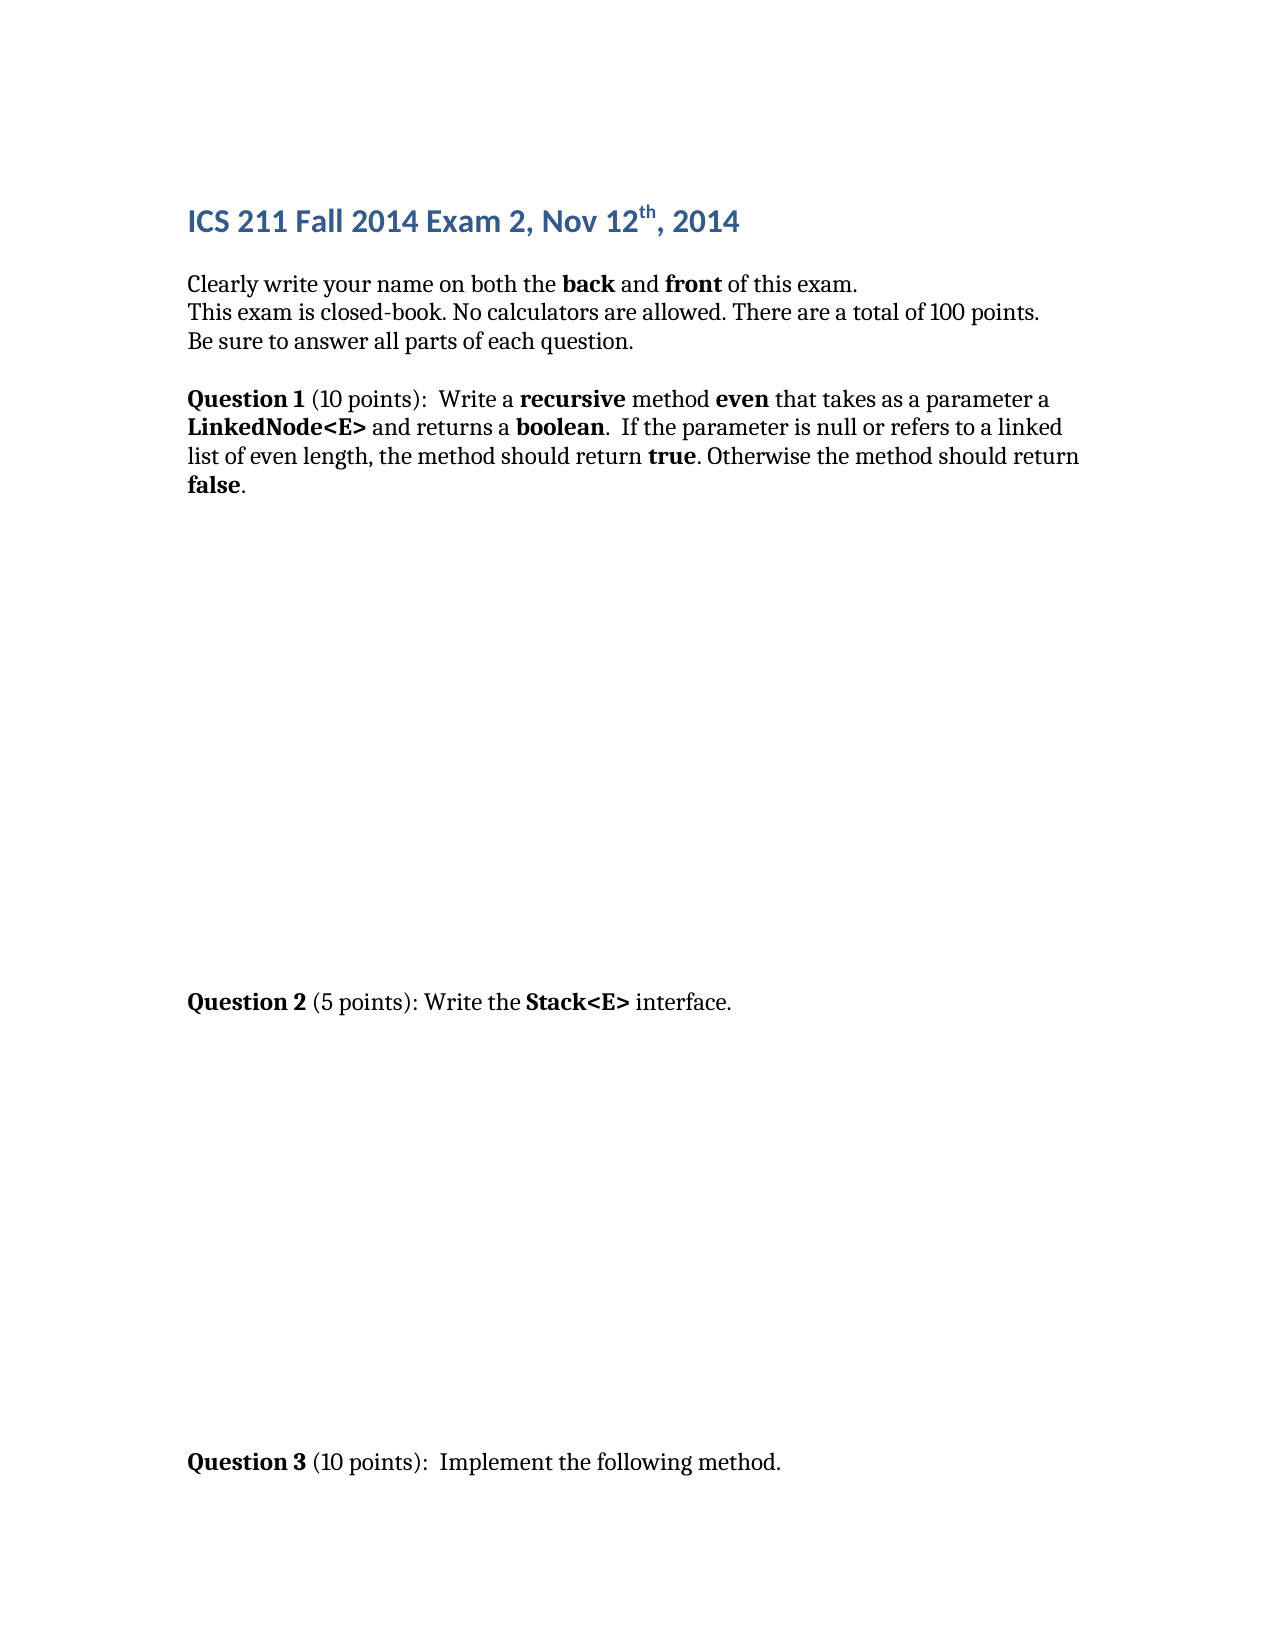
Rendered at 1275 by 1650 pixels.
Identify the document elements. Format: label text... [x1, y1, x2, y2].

text Clearly write your name on both the back and front of this exam. [187, 269, 1087, 298]
text This exam is closed-book. No calculators are allowed. There are a total of 100 points. [187, 298, 1087, 327]
text Be sure to answer all parts of each question. [187, 327, 1087, 356]
text Question 3 (10 points): Implement the following method. [187, 1448, 1087, 1477]
text Question 2 (5 points): Write the Stack<E> interface. [187, 988, 1087, 1017]
text Question 1 (10 points): Write a recursive method even that takes as a parameter a LinkedNode<E> and returns a boolean. If the parameter is null or refers to a linked list of even length, the method should return true. Otherwise the method should return false. [187, 384, 1087, 499]
subtitle ICS 211 Fall 2014 Exam 2, Nov 12th, 2014 [187, 200, 1087, 241]
